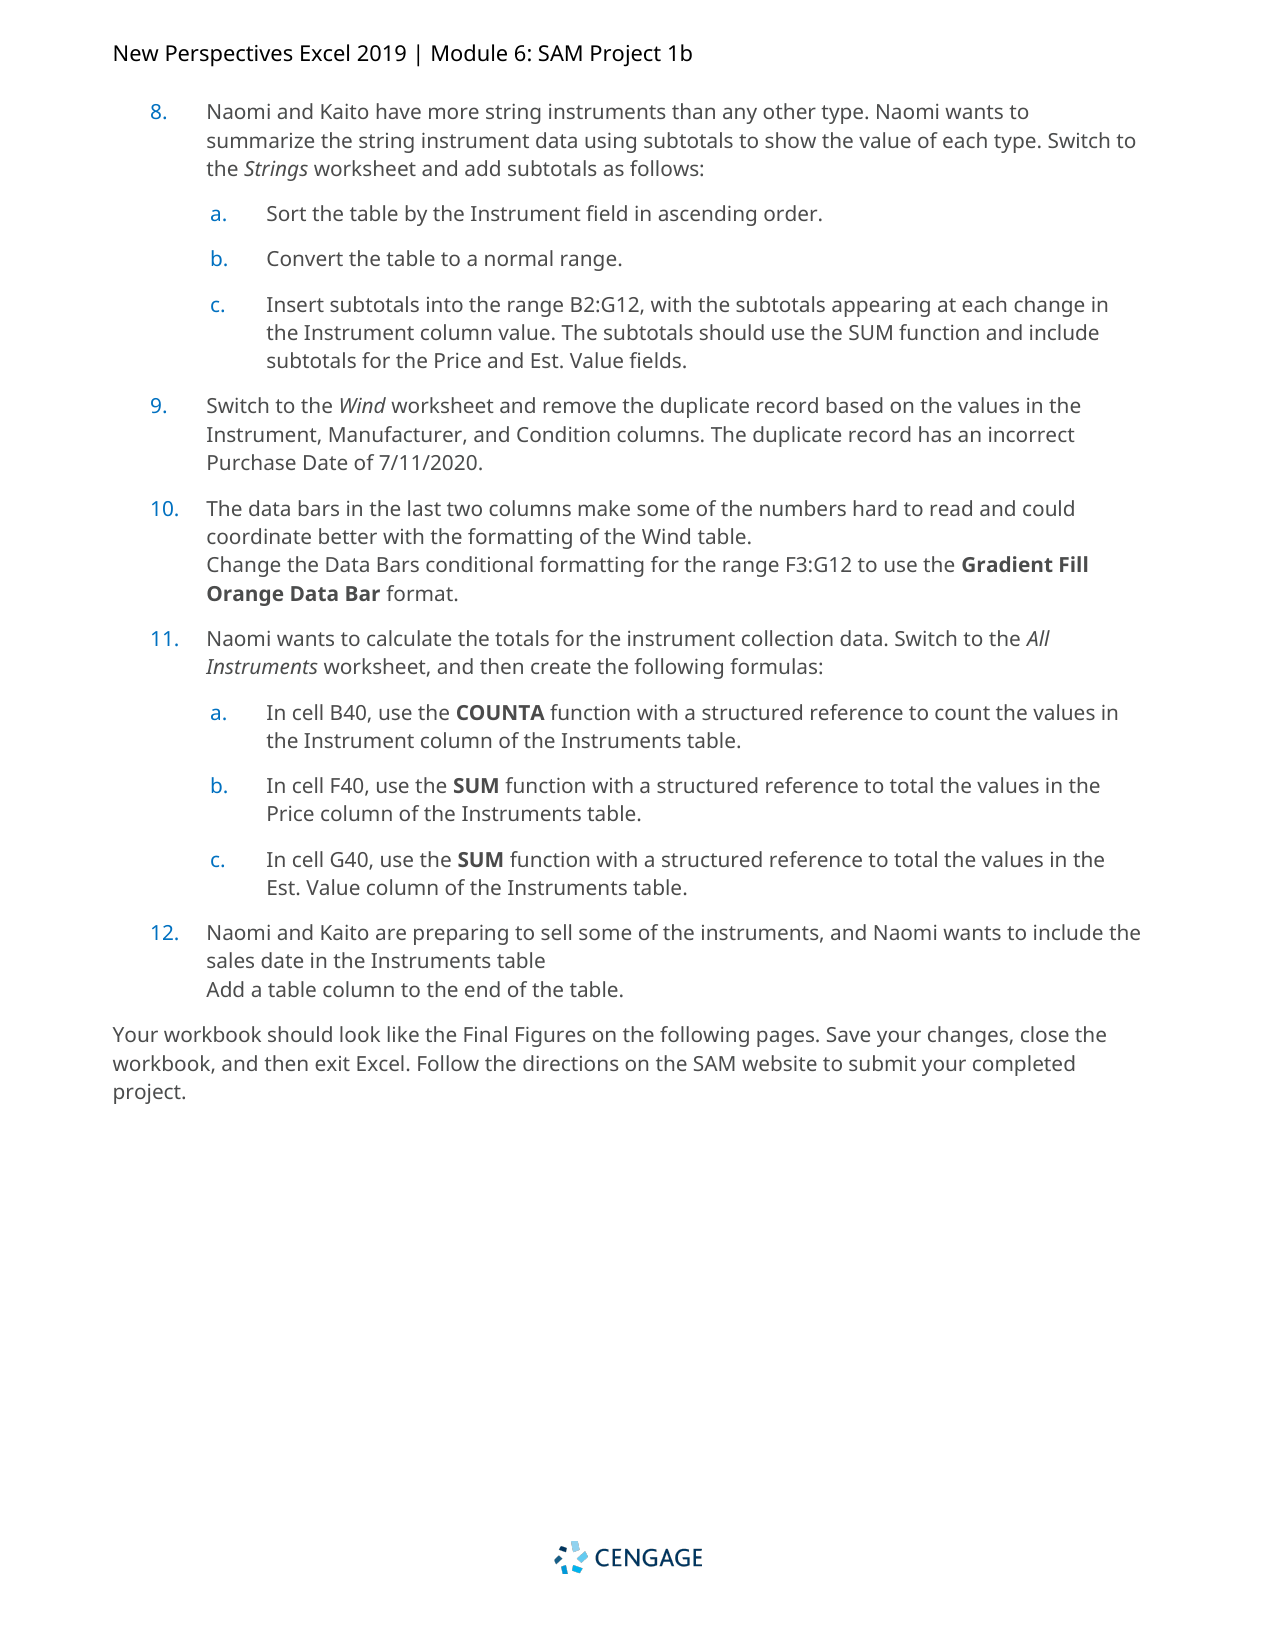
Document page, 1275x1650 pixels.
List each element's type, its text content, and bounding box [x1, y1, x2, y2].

text Naomi and Kaito are preparing to sell some of the instruments, and Naomi wants to include the sales date in the Instruments table Add a table column to the end of the table. [150, 918, 1144, 1003]
text The data bars in the last two columns make some of the numbers hard to read and could coordinate better with the formatting of the Wind table. Change the Data Bars conditional formatting for the range F3:G12 to use the Gradient Fill Orange Data Bar format. [150, 494, 1144, 607]
text Your workbook should look like the Final Figures on the following pages. Save your changes, close the workbook, and then exit Excel. Follow the directions on the SAM website to submit your completed project. [112, 1020, 1144, 1106]
text Sort the table by the Instrument field in ascending order. [210, 199, 1144, 228]
text In cell G40, use the SUM function with a structured reference to total the values in the Est. Value column of the Instruments table. [210, 845, 1144, 902]
text In cell B40, use the COUNTA function with a structured reference to count the values in the Instrument column of the Instruments table. [210, 698, 1144, 754]
text Naomi wants to calculate the totals for the instrument collection data. Switch to the All Instruments worksheet, and then create the following formulas: [150, 624, 1144, 681]
picture [554, 1541, 702, 1574]
text Switch to the Wind worksheet and remove the duplicate record based on the values in the Instrument, Manufacturer, and Condition columns. The duplicate record has an incorrect Purchase Date of 7/11/2020. [150, 392, 1144, 477]
text Naomi and Kaito have more string instruments than any other type. Naomi wants to summarize the string instrument data using subtotals to show the value of each type. Switch to the Strings worksheet and add subtotals as follows: [150, 97, 1144, 183]
text Convert the table to a normal range. [210, 244, 1144, 273]
text Insert subtotals into the range B2:G12, with the subtotals appearing at each change in the Instrument column value. The subtotals should use the SUM function and include subtotals for the Price and Est. Value fields. [210, 290, 1144, 375]
text In cell F40, use the SUM function with a structured reference to total the values in the Price column of the Instruments table. [210, 771, 1144, 828]
